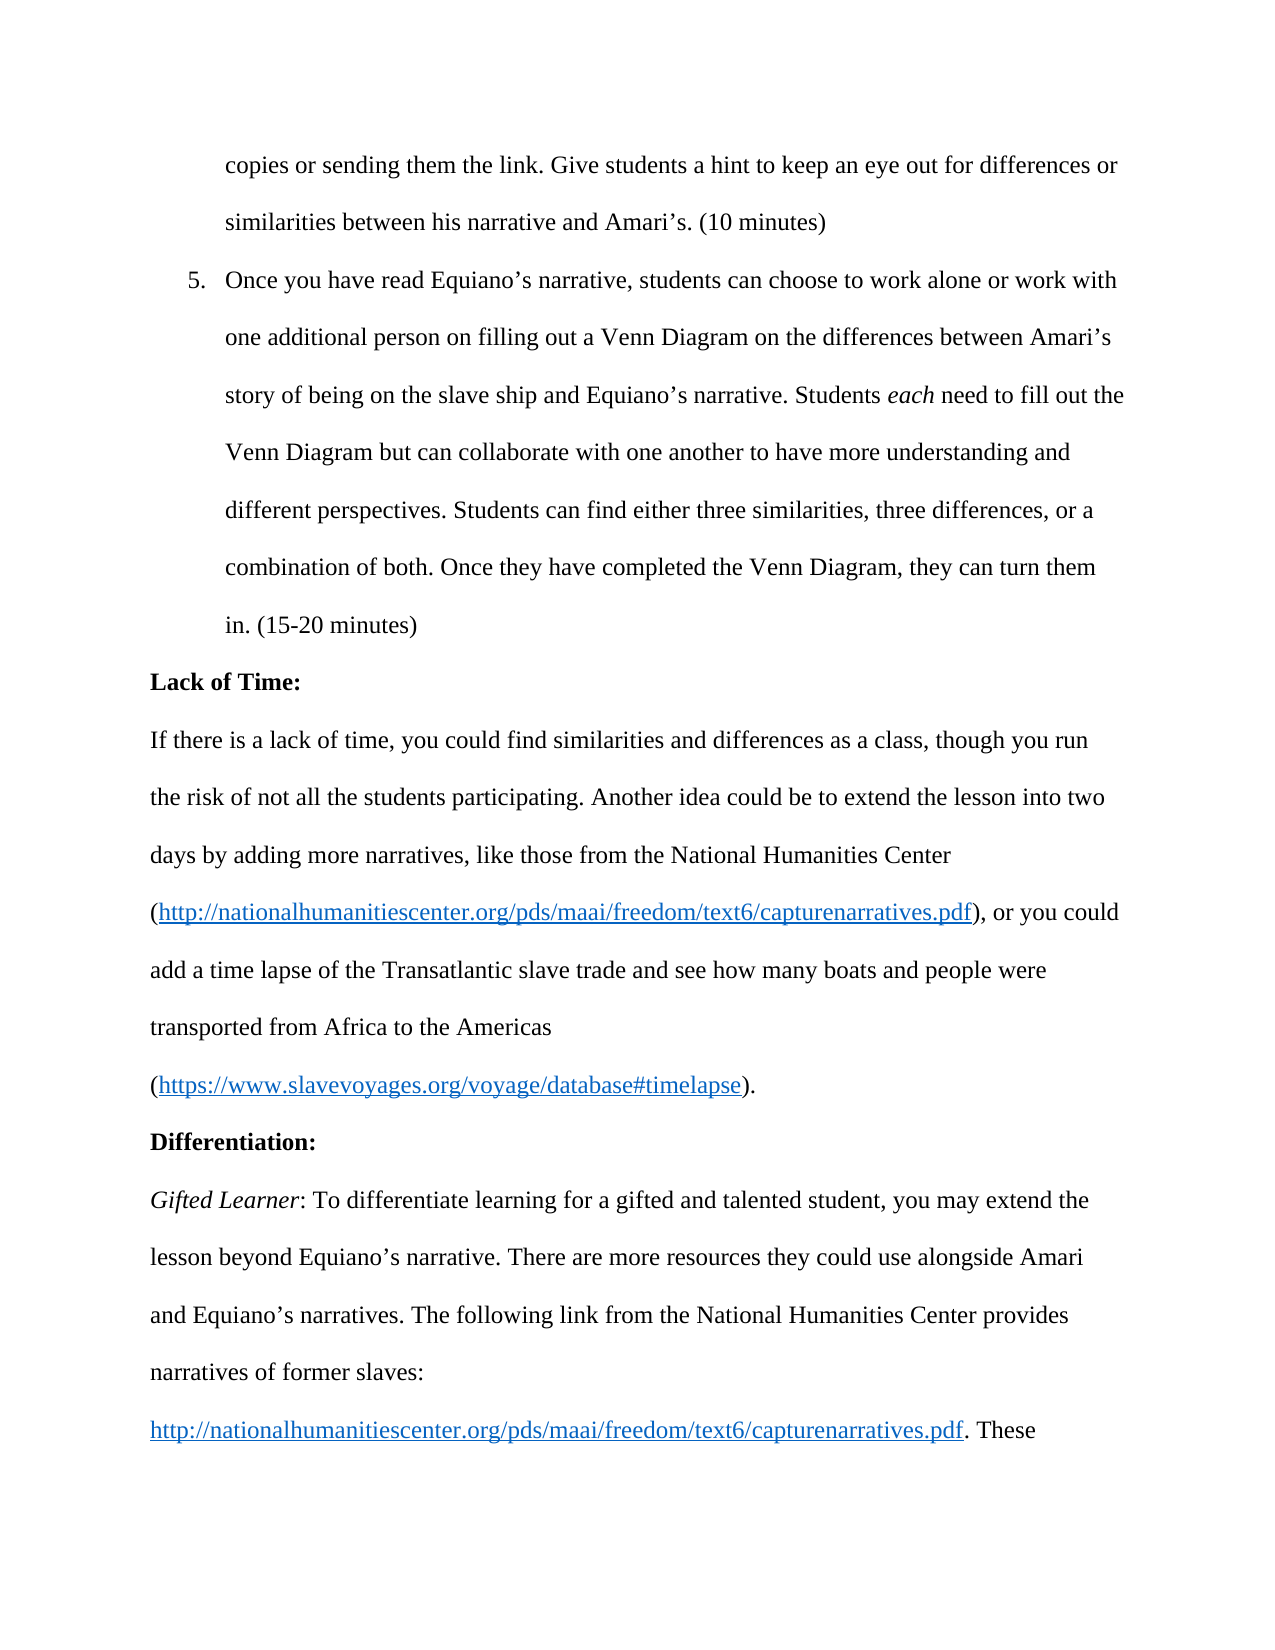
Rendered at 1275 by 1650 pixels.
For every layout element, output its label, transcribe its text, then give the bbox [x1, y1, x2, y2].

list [187, 150, 1125, 236]
text Lack of Time: [150, 667, 1125, 696]
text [150, 1185, 1125, 1444]
text Differentiation: [150, 1127, 1125, 1156]
text If there is a lack of time, you could find similarities and differences as a class, though you run the risk of not all the students participating. Another idea could be to extend the lesson into two days by adding more narratives, like those from the National Humanities Center (http://nationalhumanitiescenter.org/pds/maai/freedom/text6/capturenarratives.pdf), or you could add a time lapse of the Transatlantic slave trade and see how many boats and people were transported from Africa to the Americas (https://www.slavevoyages.org/voyage/database#timelapse). [150, 725, 1125, 1099]
list Once you have read Equiano’s narrative, students can choose to work alone or work with one additional person on filling out a Venn Diagram on the differences between Amari’s story of being on the slave ship and Equiano’s narrative. Students each need to fill out the Venn Diagram but can collaborate with one another to have more understanding and different perspectives. Students can find either three similarities, three differences, or a combination of both. Once they have completed the Venn Diagram, they can turn them in. (15-20 minutes) [187, 265, 1125, 639]
